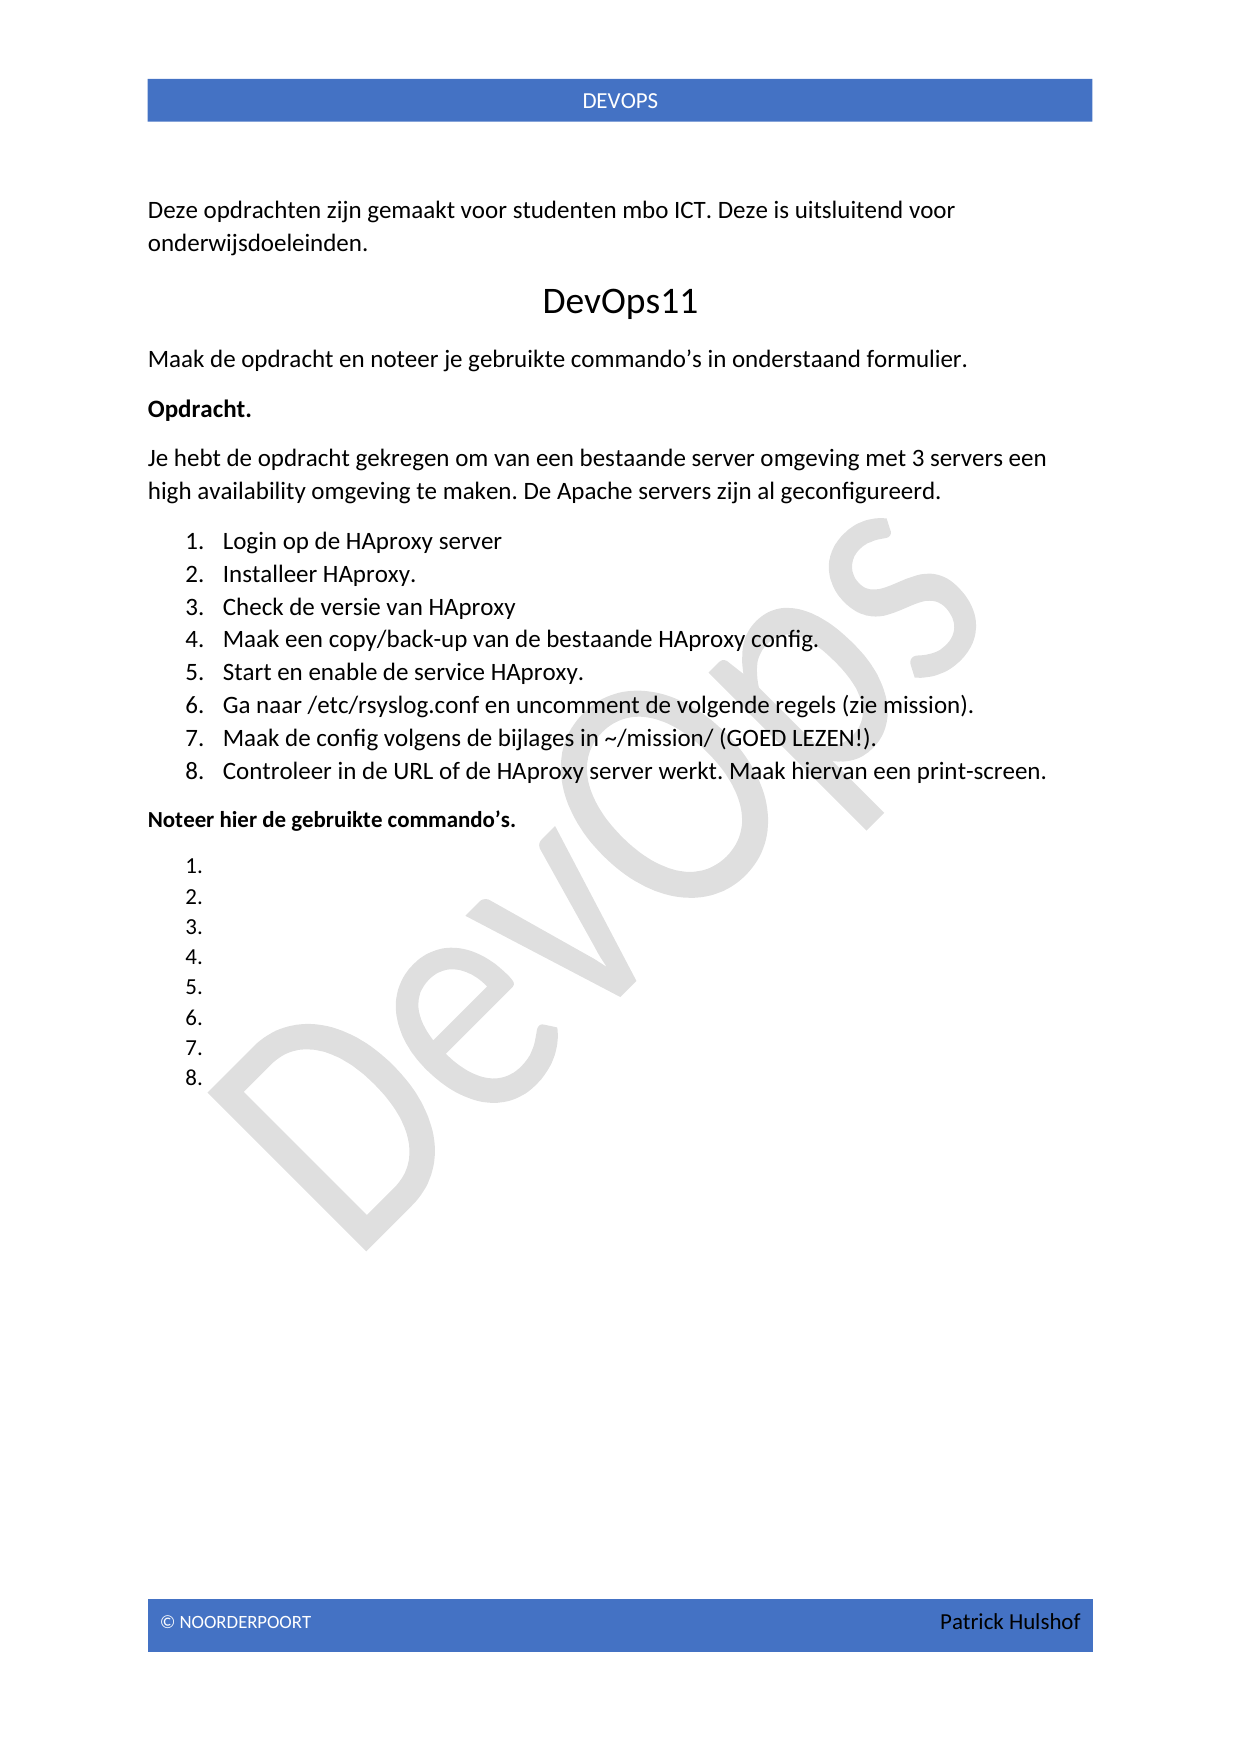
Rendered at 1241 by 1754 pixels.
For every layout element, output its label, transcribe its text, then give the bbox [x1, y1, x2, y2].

list Check de versie van HAproxy [185, 591, 1093, 621]
text Deze opdrachten zijn gemaakt voor studenten mbo ICT. Deze is uitsluitend voor onderwijsdoeleinden. [148, 194, 1093, 258]
text DevOps11 [148, 277, 1093, 323]
text Maak de opdracht en noteer je gebruikte commando’s in onderstaand formulier. [148, 343, 1093, 374]
list Ga naar /etc/rsyslog.conf en uncomment de volgende regels (zie mission). [185, 689, 1093, 720]
list Maak de config volgens de bijlages in ~/mission/ (GOED LEZEN!). [185, 722, 1093, 753]
text Noteer hier de gebruikte commando’s. [148, 805, 1093, 833]
text Je hebt de opdracht gekregen om van een bestaande server omgeving met 3 servers een high availability omgeving te maken. De Apache servers zijn al geconfigureerd. [148, 442, 1093, 506]
list Login op de HAproxy server [185, 525, 1093, 555]
list Controleer in de URL of de HAproxy server werkt. Maak hiervan een print-screen. [185, 755, 1093, 786]
list Start en enable de service HAproxy. [185, 656, 1093, 687]
list Installeer HAproxy. [185, 558, 1093, 588]
list Maak een copy/back-up van de bestaande HAproxy config. [185, 623, 1093, 654]
text Opdracht. [148, 393, 1093, 423]
